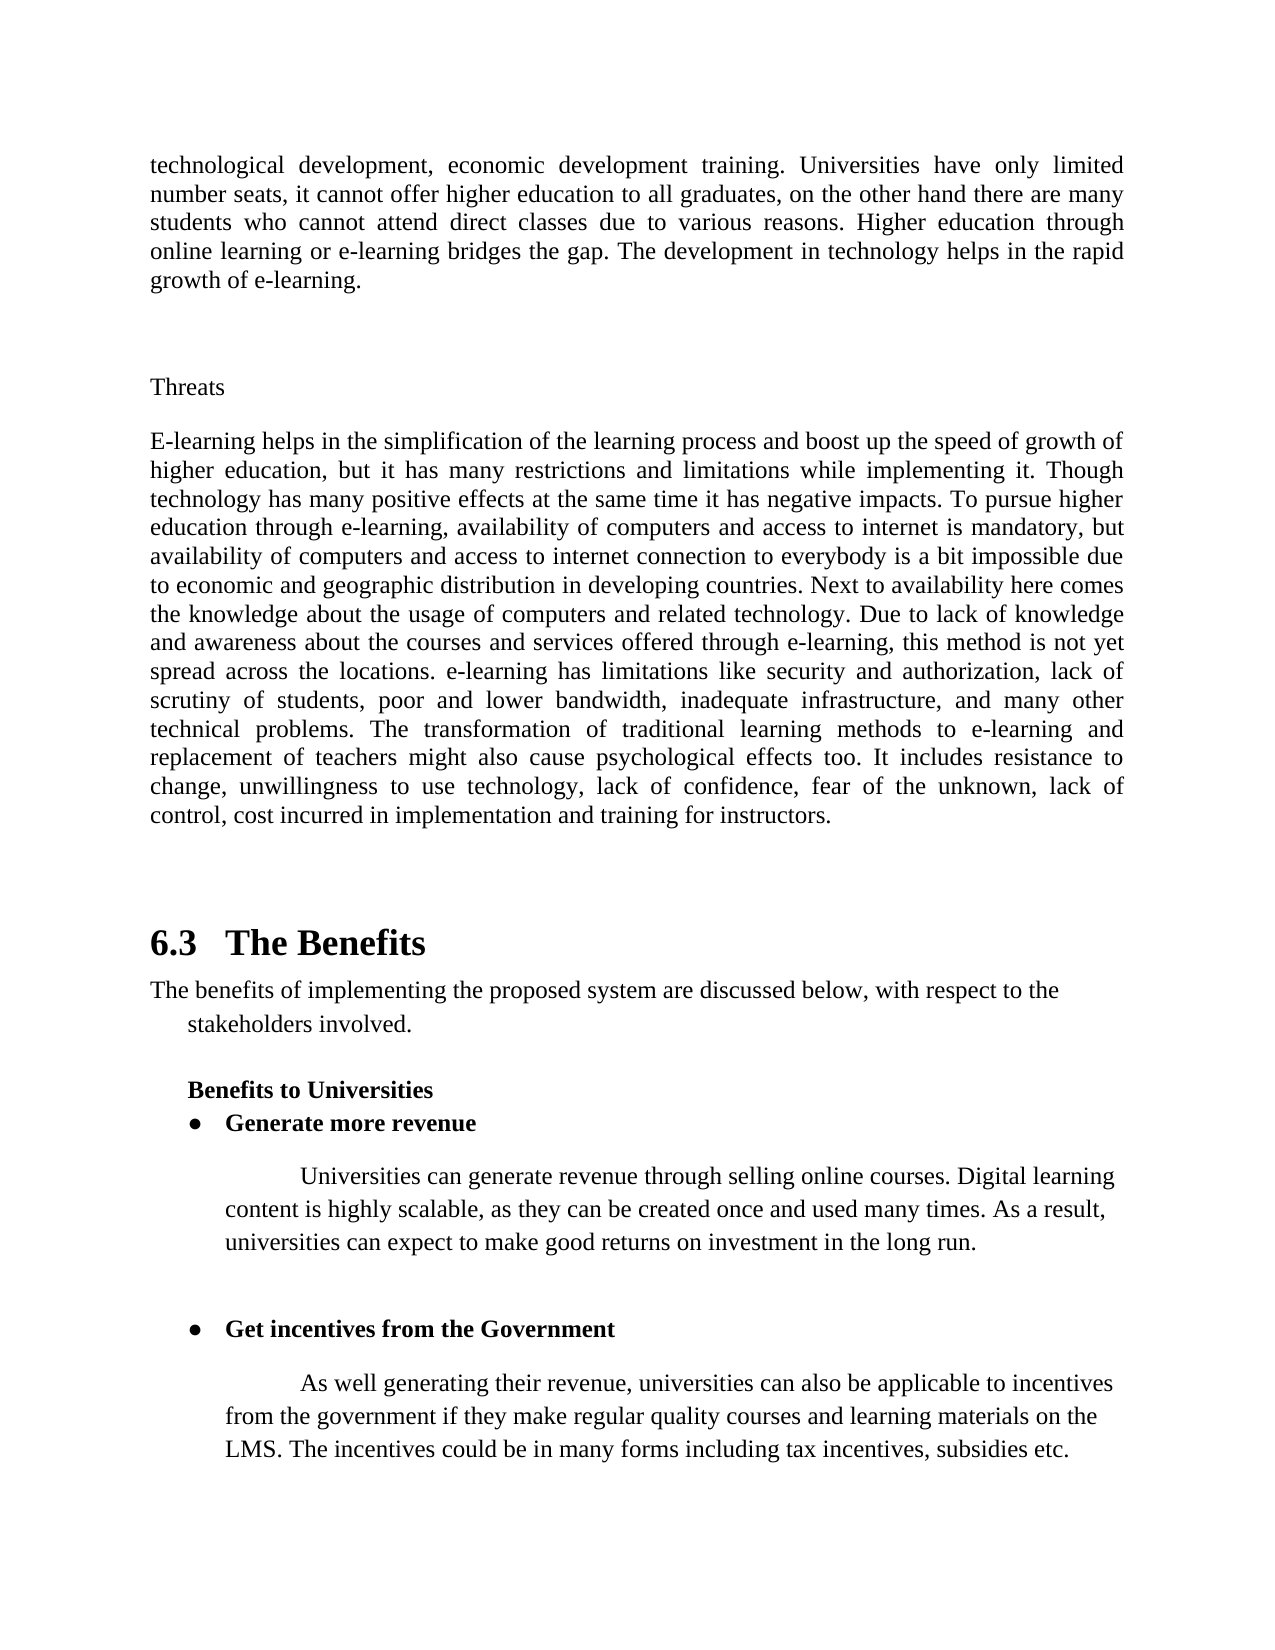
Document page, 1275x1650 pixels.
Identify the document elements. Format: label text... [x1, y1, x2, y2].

text Universities can generate revenue through selling online courses. Digital learning content is highly scalable, as they can be created once and used many times. As a result, universities can expect to make good returns on investment in the long run. [225, 1161, 1125, 1256]
text As well generating their revenue, universities can also be applicable to incentives from the government if they make regular quality courses and learning materials on the LMS. The incentives could be in many forms including tax incentives, subsidies etc. [225, 1368, 1125, 1463]
text E-learning helps in the simplification of the learning process and boost up the speed of growth of higher education, but it has many restrictions and limitations while implementing it. Though technology has many positive effects at the same time it has negative impacts. To pursue higher education through e-learning, availability of computers and access to internet is mandatory, but availability of computers and access to internet connection to everybody is a bit impossible due to economic and geographic distribution in developing countries. Next to availability here comes the knowledge about the usage of computers and related technology. Due to lack of knowledge and awareness about the courses and services offered through e-learning, this method is not yet spread across the locations. e-learning has limitations like security and authorization, lack of scrutiny of students, poor and lower bandwidth, inadequate infrastructure, and many other technical problems. The transformation of traditional learning methods to e-learning and replacement of teachers might also cause psychological effects too. It includes resistance to change, unwillingness to use technology, lack of confidence, fear of the unknown, lack of control, cost incurred in implementation and training for instructors. [150, 426, 1125, 829]
subtitle 6.3 The Benefits [150, 920, 1125, 963]
text Benefits to Universities [187, 1075, 1125, 1103]
list Generate more revenue [187, 1108, 1125, 1136]
text The benefits of implementing the proposed system are discussed below, with respect to the stakeholders involved. [150, 976, 1125, 1037]
list Get incentives from the Government [187, 1314, 1125, 1343]
text Threats [150, 372, 1125, 401]
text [150, 150, 1125, 294]
